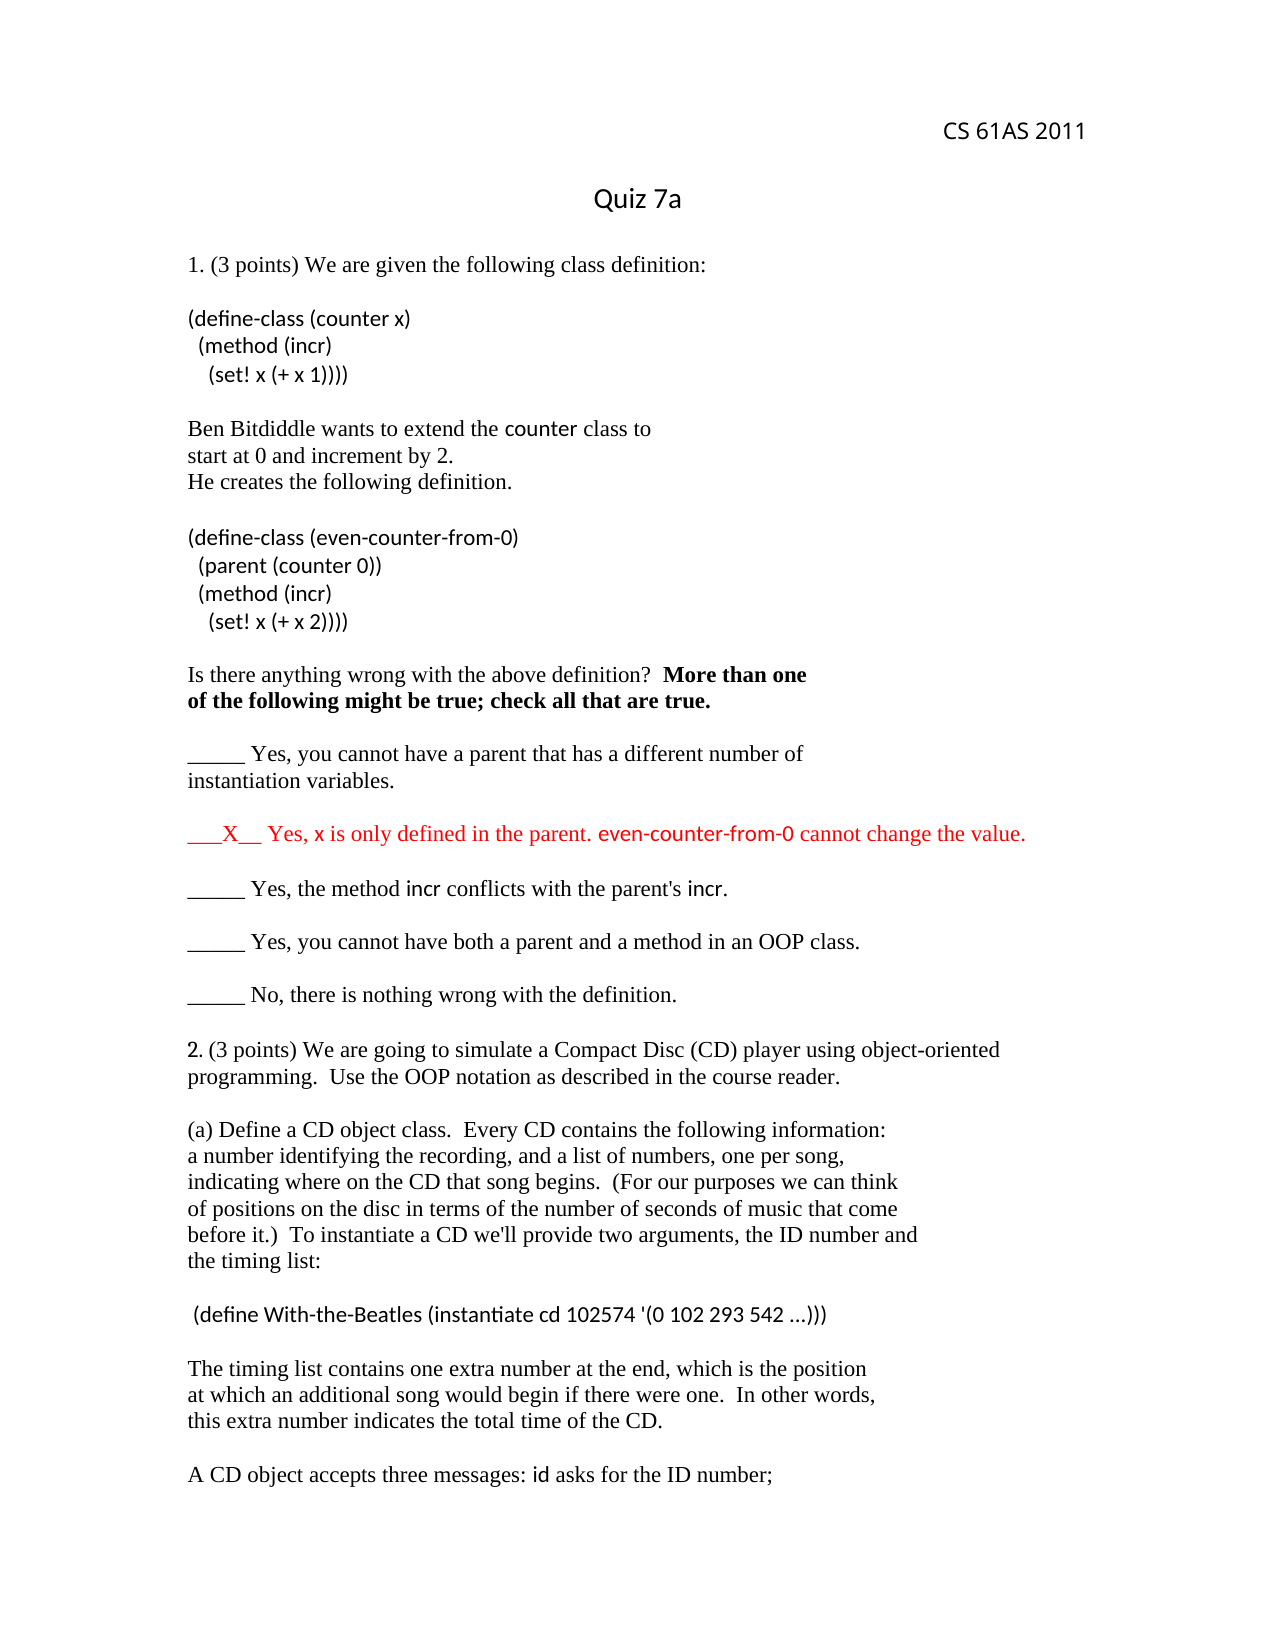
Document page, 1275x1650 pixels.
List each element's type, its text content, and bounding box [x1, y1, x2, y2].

text _____ Yes, you cannot have both a parent and a method in an OOP class. [187, 928, 1087, 954]
text _____ Yes, the method incr conflicts with the parent's incr. [187, 874, 1087, 902]
text of the following might be true; check all that are true. [187, 688, 1087, 714]
text Is there anything wrong with the above definition? More than one [187, 661, 1087, 688]
text Quiz 7a [187, 180, 1087, 215]
text (set! x (+ x 2)))) [187, 607, 1087, 635]
text Ben Bitdiddle wants to extend the counter class to [187, 414, 1087, 442]
text A CD object accepts three messages: id asks for the ID number; [187, 1460, 1087, 1488]
text at which an additional song would begin if there were one. In other words, [187, 1381, 1087, 1407]
text of positions on the disc in terms of the number of seconds of music that come [187, 1195, 1087, 1221]
text (a) Define a CD object class. Every CD contains the following information: [187, 1116, 1087, 1142]
text (method (incr) [187, 332, 1087, 360]
text 2. (3 points) We are going to simulate a Compact Disc (CD) player using object-oriented [187, 1036, 1087, 1063]
text a number identifying the recording, and a list of numbers, one per song, [187, 1142, 1087, 1168]
text (parent (counter 0)) [187, 551, 1087, 579]
text _____ Yes, you cannot have a parent that has a different number of [187, 740, 1087, 767]
text instantiation variables. [187, 767, 1087, 793]
text (define-class (even-counter-from-0) [187, 523, 1087, 551]
text He creates the following definition. [187, 468, 1087, 495]
text this extra number indicates the total time of the CD. [187, 1407, 1087, 1434]
text The timing list contains one extra number at the end, which is the position [187, 1354, 1087, 1381]
text indicating where on the CD that song begins. (For our purposes we can think [187, 1168, 1087, 1195]
text programming. Use the OOP notation as described in the course reader. [187, 1063, 1087, 1089]
text (define With-the-Beatles (instantiate cd 102574 '(0 102 293 542 ...))) [187, 1300, 1087, 1328]
text before it.) To instantiate a CD we'll provide two arguments, the ID number and [187, 1221, 1087, 1247]
text _____ No, there is nothing wrong with the definition. [187, 981, 1087, 1007]
text the timing list: [187, 1247, 1087, 1274]
text start at 0 and increment by 2. [187, 442, 1087, 468]
text (define-class (counter x) [187, 304, 1087, 332]
text ___X__ Yes, x is only defined in the parent. even-counter-from-0 cannot change the value. [187, 819, 1087, 847]
text (method (incr) [187, 579, 1087, 607]
text 1. (3 points) We are given the following class definition: [187, 251, 1087, 277]
text (set! x (+ x 1)))) [187, 360, 1087, 388]
